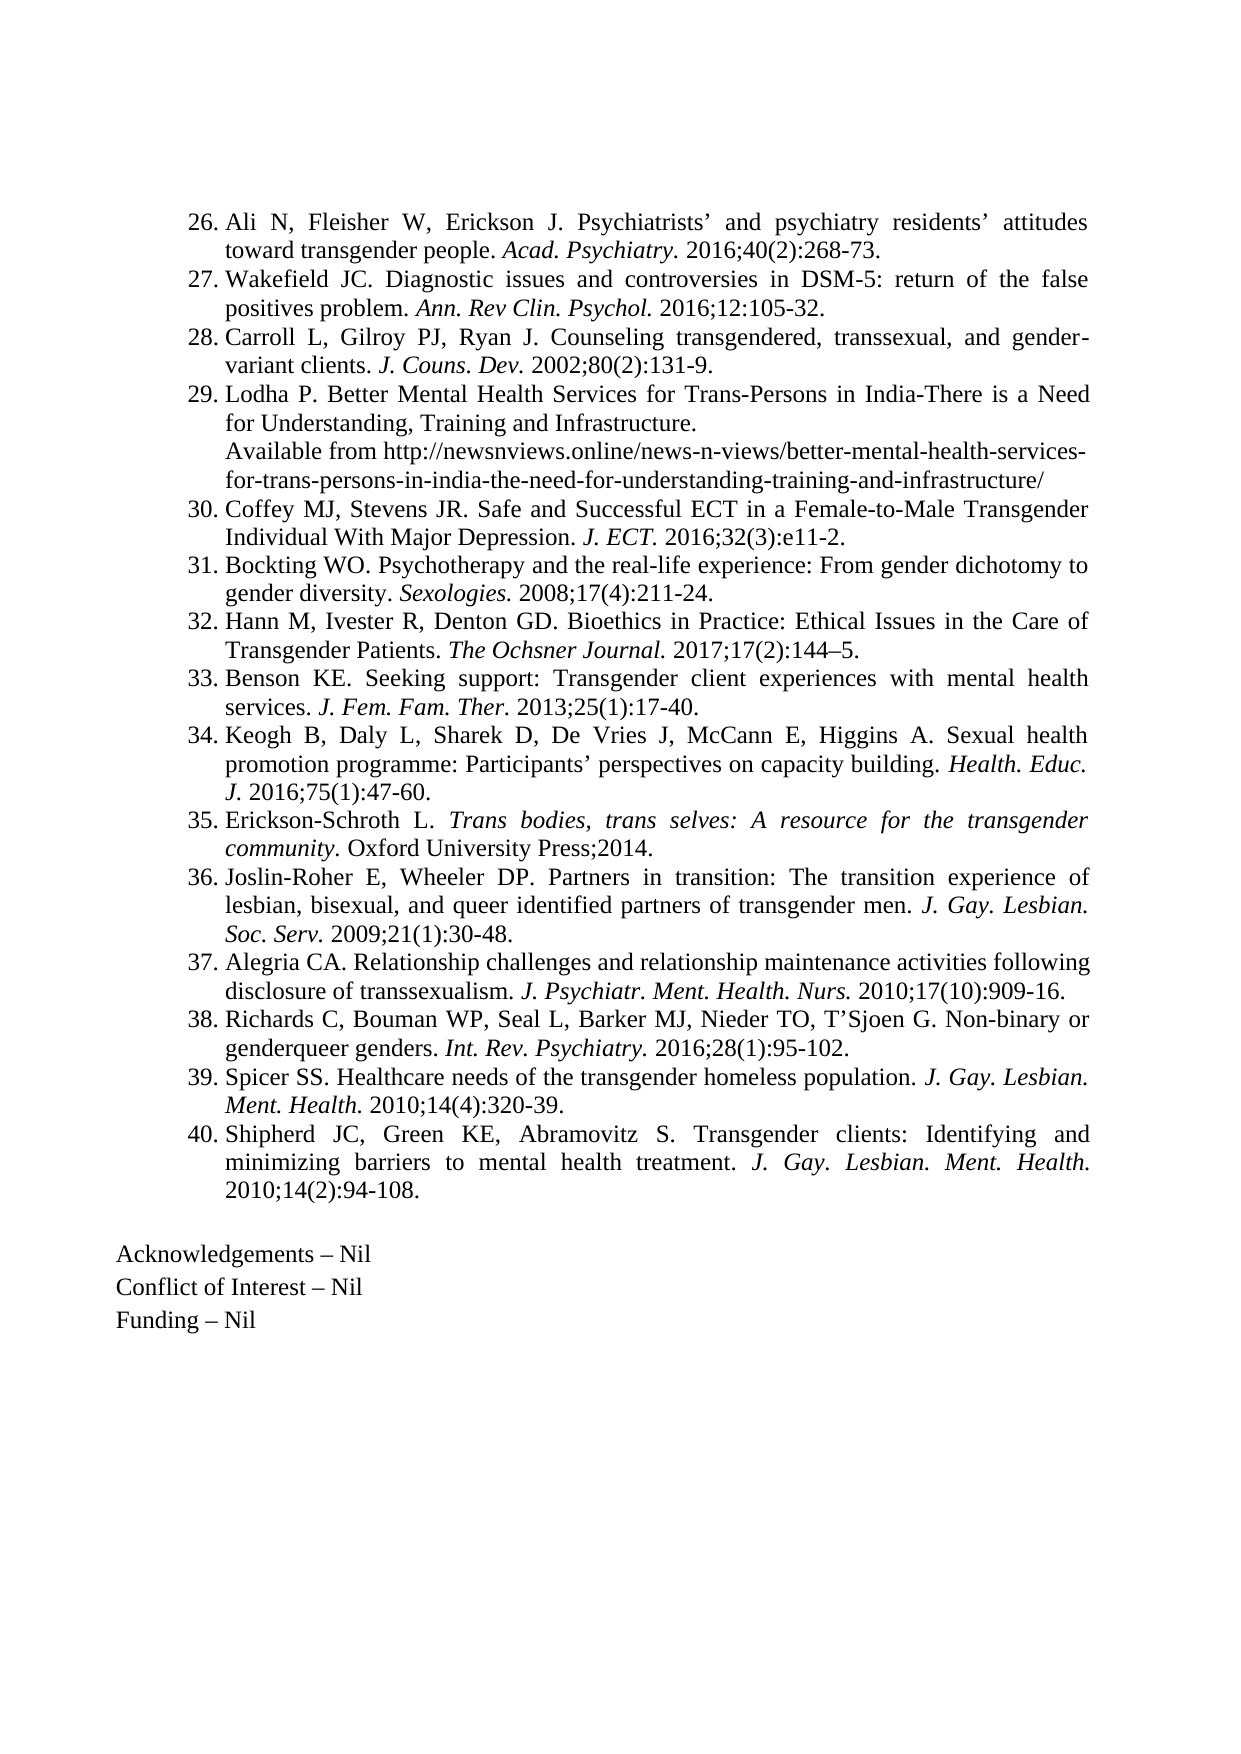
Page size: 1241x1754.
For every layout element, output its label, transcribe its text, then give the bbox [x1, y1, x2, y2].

text Available from http://newsnviews.online/news-n-views/better-mental-health-services-for-trans-persons-in-india-the-need-for-understanding-training-and-infrastructure/ [225, 437, 1089, 494]
text Conflict of Interest – Nil [116, 1269, 1092, 1302]
list Coffey MJ, Stevens JR. Safe and Successful ECT in a Female-to-Male Transgender Individual With Major Depression. J. ECT. 2016;32(3):e11-2. [187, 494, 1089, 551]
list Hann M, Ivester R, Denton GD. Bioethics in Practice: Ethical Issues in the Care of Transgender Patients. The Ochsner Journal. 2017;17(2):144–5. [187, 607, 1089, 663]
list Joslin-Roher E, Wheeler DP. Partners in transition: The transition experience of lesbian, bisexual, and queer identified partners of transgender men. J. Gay. Lesbian. Soc. Serv. 2009;21(1):30-48. [187, 863, 1091, 947]
list Spicer SS. Healthcare needs of the transgender homeless population. J. Gay. Lesbian. Ment. Health. 2010;14(4):320-39. [187, 1062, 1091, 1119]
list Richards C, Bouman WP, Seal L, Barker MJ, Nieder TO, T’Sjoen G. Non-binary or genderqueer genders. Int. Rev. Psychiatry. 2016;28(1):95-102. [187, 1005, 1091, 1062]
list Keogh B, Daly L, Sharek D, De Vries J, McCann E, Higgins A. Sexual health promotion programme: Participants’ perspectives on capacity building. Health. Educ. J. 2016;75(1):47-60. [187, 721, 1089, 806]
list Wakefield JC. Diagnostic issues and controversies in DSM-5: return of the false positives problem. Ann. Rev Clin. Psychol. 2016;12:105-32. [188, 264, 1089, 322]
list Alegria CA. Relationship challenges and relationship maintenance activities following disclosure of transsexualism. J. Psychiatr. Ment. Health. Nurs. 2010;17(10):909-16. [187, 948, 1091, 1004]
list Carroll L, Gilroy PJ, Ryan J. Counseling transgendered, transsexual, and gender‐ variant clients. J. Couns. Dev. 2002;80(2):131-9. [188, 322, 1089, 379]
text Acknowledgements – Nil [116, 1237, 1092, 1269]
list Bockting WO. Psychotherapy and the real-life experience: From gender dichotomy to gender diversity. Sexologies. 2008;17(4):211-24. [187, 551, 1089, 607]
list Shipherd JC, Green KE, Abramovitz S. Transgender clients: Identifying and minimizing barriers to mental health treatment. J. Gay. Lesbian. Ment. Health. 2010;14(2):94-108. [187, 1119, 1091, 1204]
list Ali N, Fleisher W, Erickson J. Psychiatrists’ and psychiatry residents’ attitudes toward transgender people. Acad. Psychiatry. 2016;40(2):268-73. [188, 207, 1089, 264]
list Lodha P. Better Mental Health Services for Trans-Persons in India-There is a Need for Understanding, Training and Infrastructure. [187, 379, 1092, 437]
list Erickson-Schroth L. Trans bodies, trans selves: A resource for the transgender community. Oxford University Press;2014. [187, 806, 1091, 862]
list Benson KE. Seeking support: Transgender client experiences with mental health services. J. Fem. Fam. Ther. 2013;25(1):17-40. [187, 664, 1089, 721]
text Funding – Nil [116, 1302, 1092, 1334]
